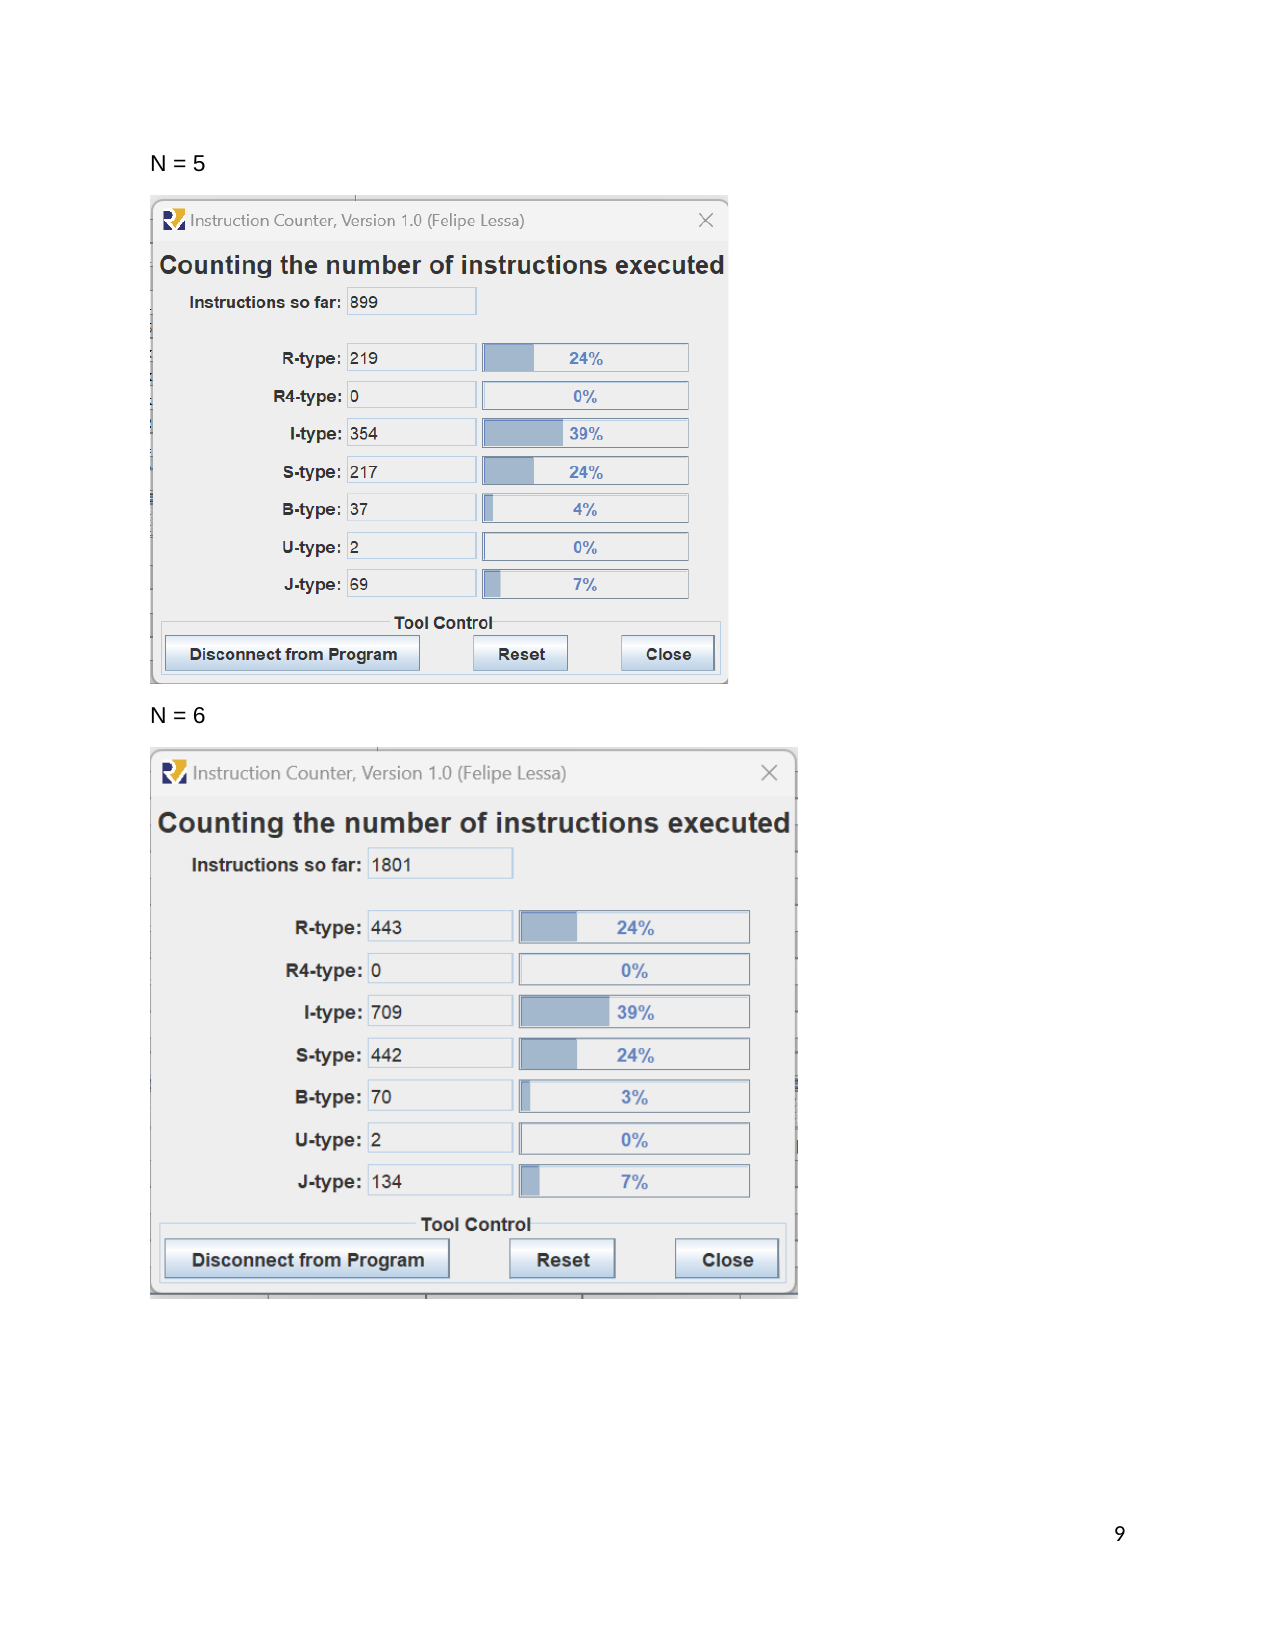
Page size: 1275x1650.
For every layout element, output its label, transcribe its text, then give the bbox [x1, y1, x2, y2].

text N = 6 [150, 702, 1125, 728]
text N = 5 [150, 150, 1125, 176]
picture [150, 747, 798, 1299]
picture [150, 195, 729, 684]
